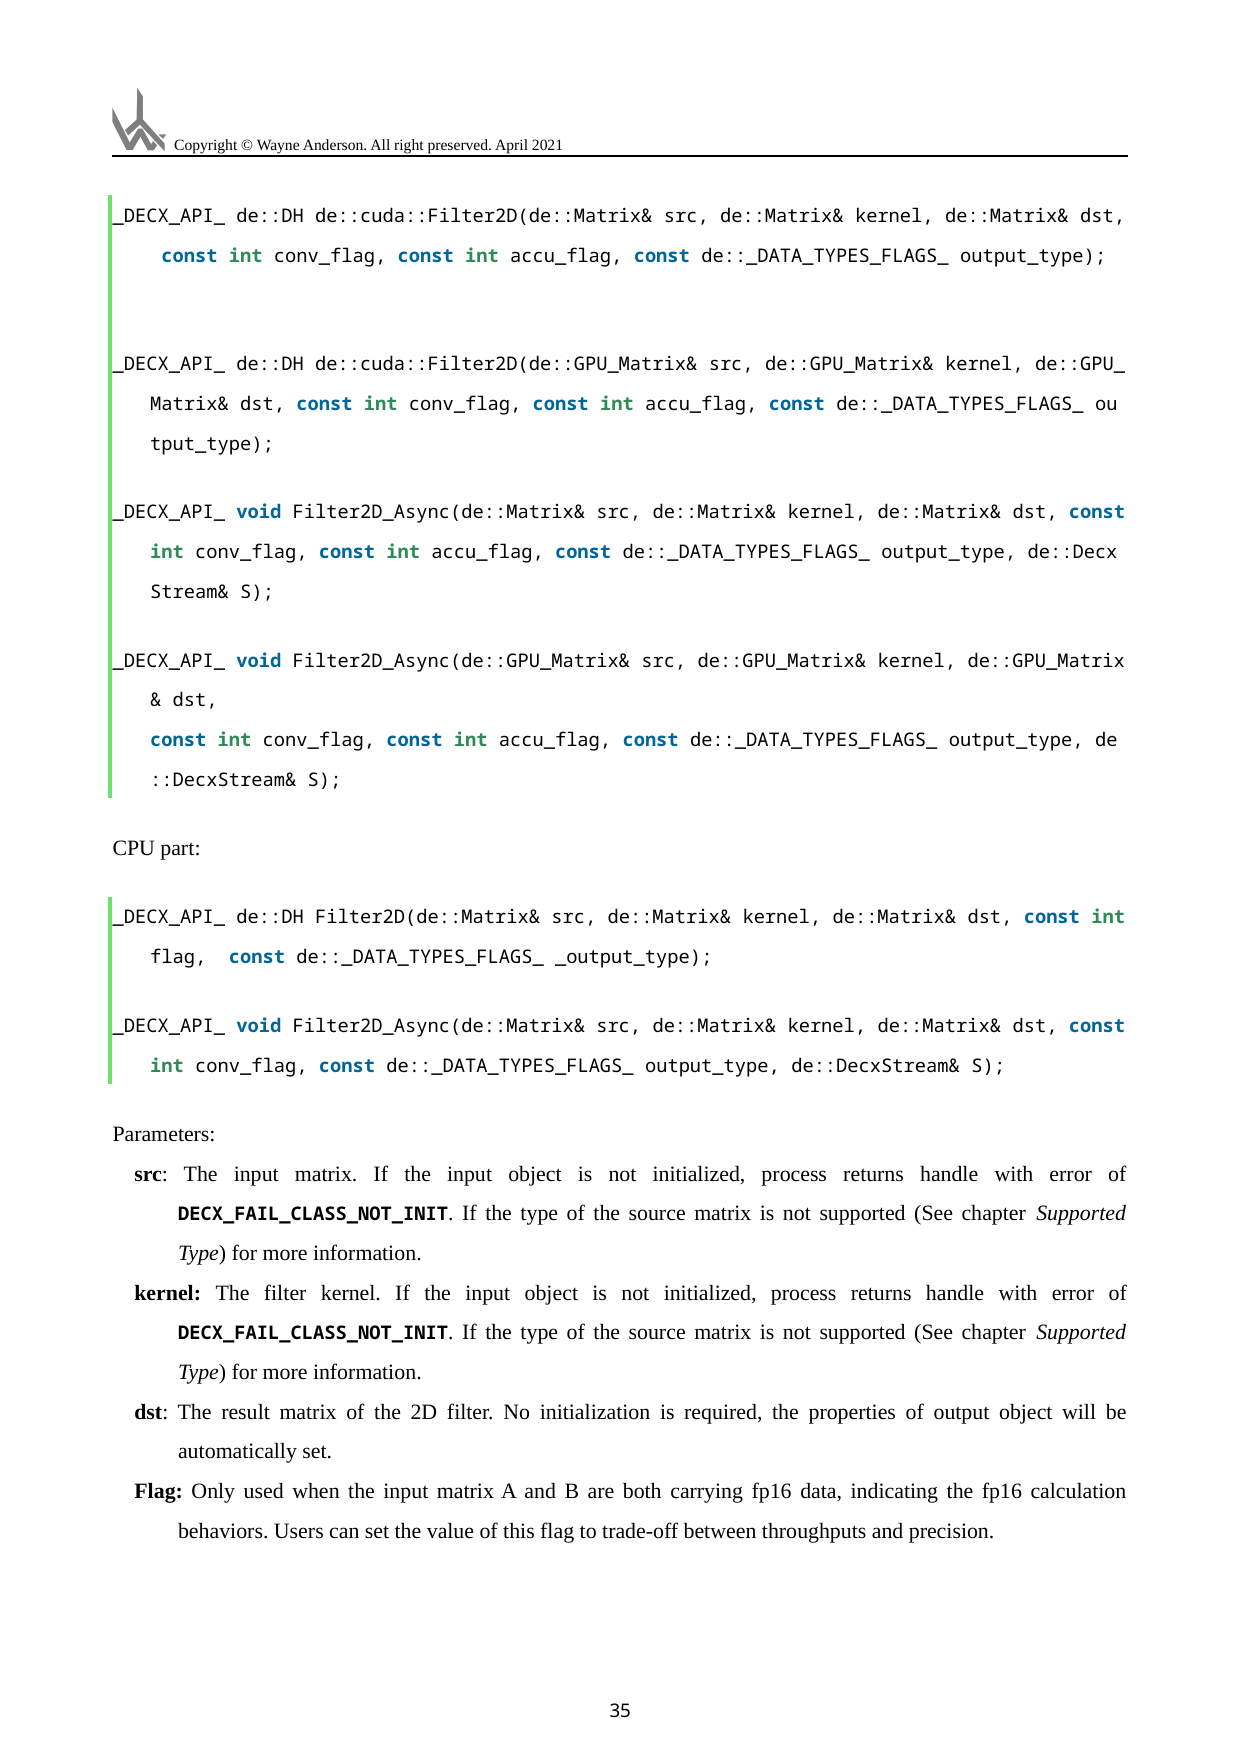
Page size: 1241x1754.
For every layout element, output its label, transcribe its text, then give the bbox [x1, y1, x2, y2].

text _DECX_API_ de::DH de::cuda::Filter2D(de::GPU_Matrix& src, de::GPU_Matrix& kernel, de::GPU_Matrix& dst, const int conv_flag, const int accu_flag, const de::_DATA_TYPES_FLAGS_ output_type); [112, 343, 1128, 462]
text _DECX_API_ de::DH Filter2D(de::Matrix& src, de::Matrix& kernel, de::Matrix& dst, const int flag, const de::_DATA_TYPES_FLAGS_ _output_type); [112, 897, 1128, 976]
text dst: The result matrix of the 2D filter. No initialization is required, the properties of output object will be automatically set. [134, 1391, 1128, 1471]
text _DECX_API_ void Filter2D_Async(de::GPU_Matrix& src, de::GPU_Matrix& kernel, de::GPU_Matrix& dst, const int conv_flag, const int accu_flag, const de::_DATA_TYPES_FLAGS_ output_type, de::DecxStream& S); [112, 640, 1128, 798]
text _DECX_API_ void Filter2D_Async(de::Matrix& src, de::Matrix& kernel, de::Matrix& dst, const int conv_flag, const de::_DATA_TYPES_FLAGS_ output_type, de::DecxStream& S); [112, 1005, 1128, 1084]
text Flag: Only used when the input matrix A and B are both carrying fp16 data, indicating the fp16 calculation behaviors. Users can set the value of this flag to trade-off between throughputs and precision. [134, 1471, 1128, 1550]
text Parameters: [112, 1114, 1128, 1153]
text _DECX_API_ void Filter2D_Async(de::Matrix& src, de::Matrix& kernel, de::Matrix& dst, const int conv_flag, const int accu_flag, const de::_DATA_TYPES_FLAGS_ output_type, de::DecxStream& S); [112, 492, 1128, 611]
text CPU part: [112, 828, 1128, 867]
text _DECX_API_ de::DH de::cuda::Filter2D(de::Matrix& src, de::Matrix& kernel, de::Matrix& dst, const int conv_flag, const int accu_flag, const de::_DATA_TYPES_FLAGS_ output_type); [112, 195, 1128, 314]
text src: The input matrix. If the input object is not initialized, process returns handle with error of DECX_FAIL_CLASS_NOT_INIT. If the type of the source matrix is not supported (See chapter Supported Type) for more information. [134, 1153, 1128, 1272]
text kernel: The filter kernel. If the input object is not initialized, process returns handle with error of DECX_FAIL_CLASS_NOT_INIT. If the type of the source matrix is not supported (See chapter Supported Type) for more information. [134, 1272, 1128, 1391]
picture [112, 88, 166, 151]
